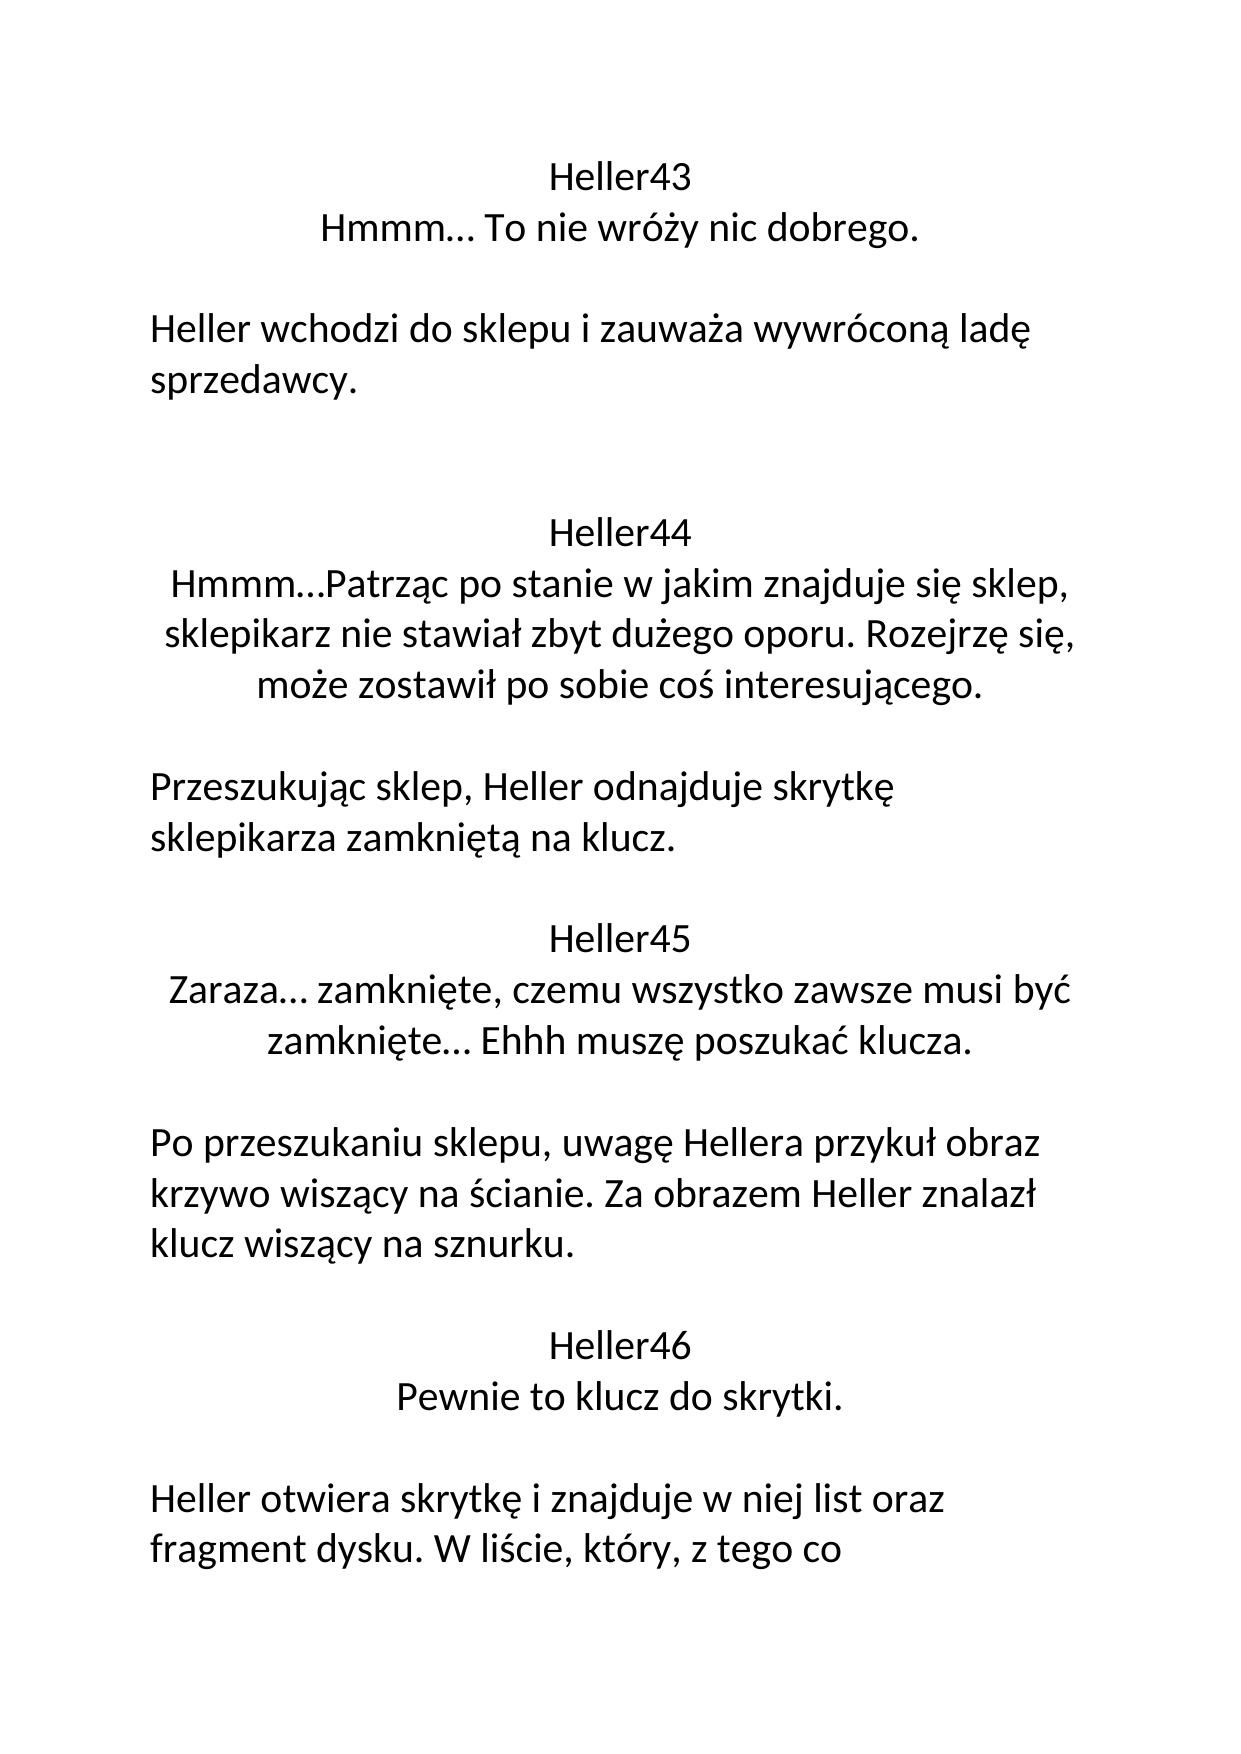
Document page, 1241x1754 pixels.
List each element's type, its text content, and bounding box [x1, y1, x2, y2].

text Heller44 [150, 506, 1090, 557]
text Hmmm…Patrząc po stanie w jakim znajduje się sklep, sklepikarz nie stawiał zbyt dużego oporu. Rozejrzę się, może zostawił po sobie coś interesującego. [150, 557, 1090, 709]
text Przeszukując sklep, Heller odnajduje skrytkę sklepikarza zamkniętą na klucz. [150, 760, 1090, 862]
text Heller43 [150, 150, 1090, 201]
text Po przeszukaniu sklepu, uwagę Hellera przykuł obraz krzywo wiszący na ścianie. Za obrazem Heller znalazł klucz wiszący na sznurku. [150, 1116, 1090, 1268]
text Zaraza… zamknięte, czemu wszystko zawsze musi być zamknięte… Ehhh muszę poszukać klucza. [150, 963, 1090, 1065]
text Hmmm… To nie wróży nic dobrego. [150, 201, 1090, 252]
text Heller46 [150, 1319, 1090, 1370]
text Heller wchodzi do sklepu i zauważa wywróconą ladę sprzedawcy. [150, 302, 1090, 404]
text Pewnie to klucz do skrytki. [150, 1370, 1090, 1421]
text Heller45 [150, 912, 1090, 963]
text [150, 1472, 1090, 1573]
